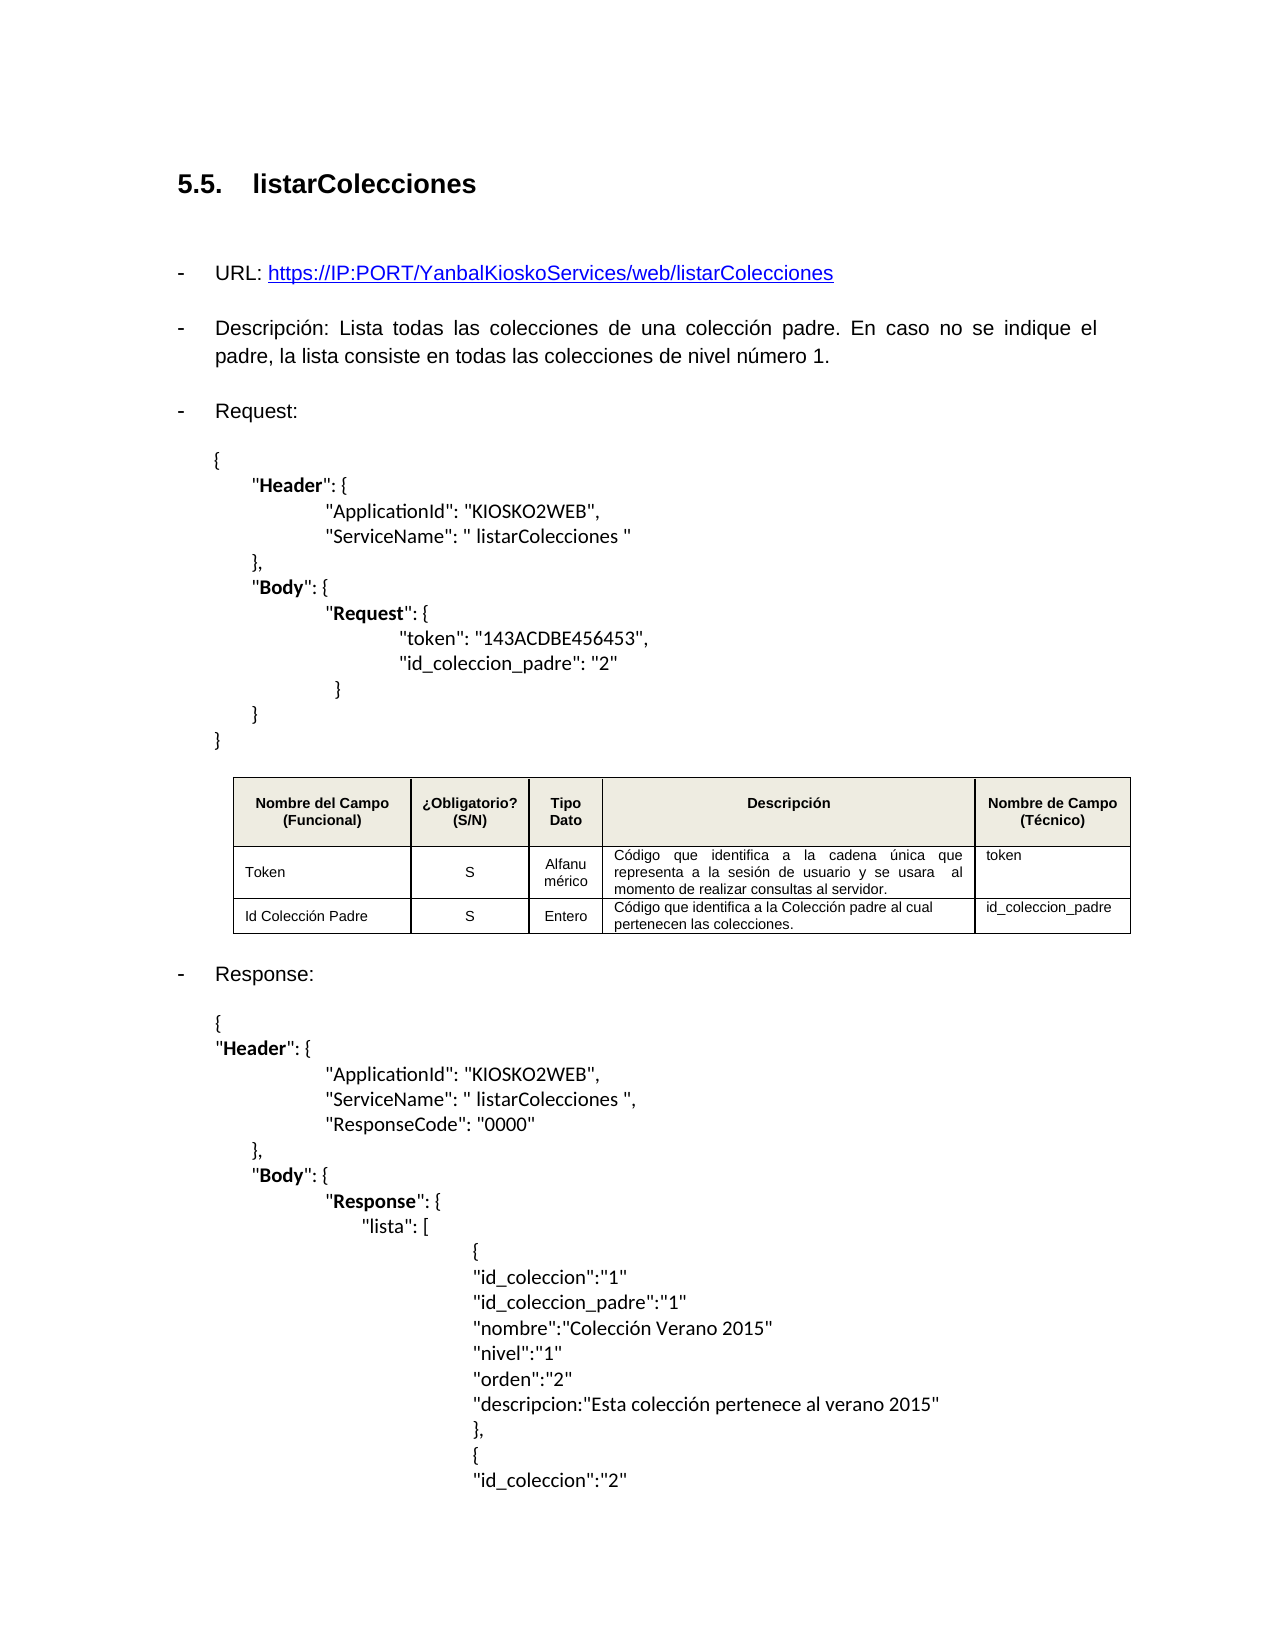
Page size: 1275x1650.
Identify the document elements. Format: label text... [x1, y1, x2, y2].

text "id_coleccion":"1" [398, 1264, 1098, 1289]
list Response: [177, 962, 1098, 986]
text "ServiceName": " listarColecciones ", [215, 1086, 1098, 1112]
table_header ¿Obligatorio? (S/N) [412, 778, 529, 846]
text "token": "143ACDBE456453", [213, 625, 1098, 651]
list URL: https://IP:PORT/YanbalKioskoServices/web/listarColecciones [177, 261, 1098, 285]
text "Header": { [215, 1035, 1098, 1061]
text "Response": { [215, 1188, 1098, 1213]
text } [213, 701, 1098, 727]
table_header Nombre del Campo (Funcional) [234, 778, 411, 846]
text }, [215, 1137, 1098, 1162]
text "descripcion:"Esta colección pertenece al verano 2015" [472, 1391, 1098, 1417]
table_cell Código que identifica a la Colección padre al cual pertenecen las colecciones. [603, 899, 974, 932]
table_cell Token [234, 847, 410, 897]
text } [177, 727, 1098, 752]
table_cell Id Colección Padre [234, 899, 410, 932]
table_cell id_coleccion_padre [976, 899, 1130, 932]
text "id_coleccion":"2" [398, 1467, 1098, 1493]
table_cell Entero [530, 899, 602, 932]
text "Body": { [213, 574, 1098, 600]
table_cell S [412, 847, 528, 897]
text } [213, 676, 1098, 701]
text { [213, 447, 1098, 473]
text { [215, 1010, 1098, 1035]
table_header Nombre de Campo (Técnico) [976, 778, 1130, 846]
table_cell Código que identifica a la cadena única que representa a la sesión de usuario y se usara al momento de realizar consultas al servidor. [603, 847, 974, 897]
text "lista": [ [325, 1213, 1098, 1239]
text "ServiceName": " listarColecciones " [213, 523, 1098, 549]
table_cell S [412, 899, 528, 932]
table_header Descripción [603, 778, 975, 846]
text "Request": { [213, 600, 1098, 625]
text "id_coleccion_padre": "2" [213, 651, 1098, 676]
text "Header": { [177, 473, 1098, 498]
list Descripción: Lista todas las colecciones de una colección padre. En caso no se indique el padre, la lista consiste en todas las colecciones de nivel número 1. [177, 316, 1098, 368]
text }, [213, 549, 1098, 574]
text "ApplicationId": "KIOSKO2WEB", [215, 1061, 1098, 1086]
text }, [398, 1417, 1098, 1442]
table_cell Alfanumérico [530, 847, 602, 897]
table_cell token [976, 847, 1130, 897]
subtitle listarColecciones [177, 168, 1098, 200]
text { [398, 1442, 1098, 1467]
table_header Tipo Dato [530, 778, 602, 846]
text { [215, 1239, 1098, 1264]
text "ApplicationId": "KIOSKO2WEB", [213, 498, 1098, 523]
text "ResponseCode": "0000" [215, 1112, 1098, 1137]
text "Body": { [215, 1162, 1098, 1188]
text "id_coleccion_padre":"1" [398, 1289, 1098, 1315]
list Request: [177, 399, 1098, 423]
text "nombre":"Colección Verano 2015" [398, 1315, 1098, 1340]
text "orden":"2" [398, 1366, 1098, 1391]
text "nivel":"1" [398, 1340, 1098, 1366]
